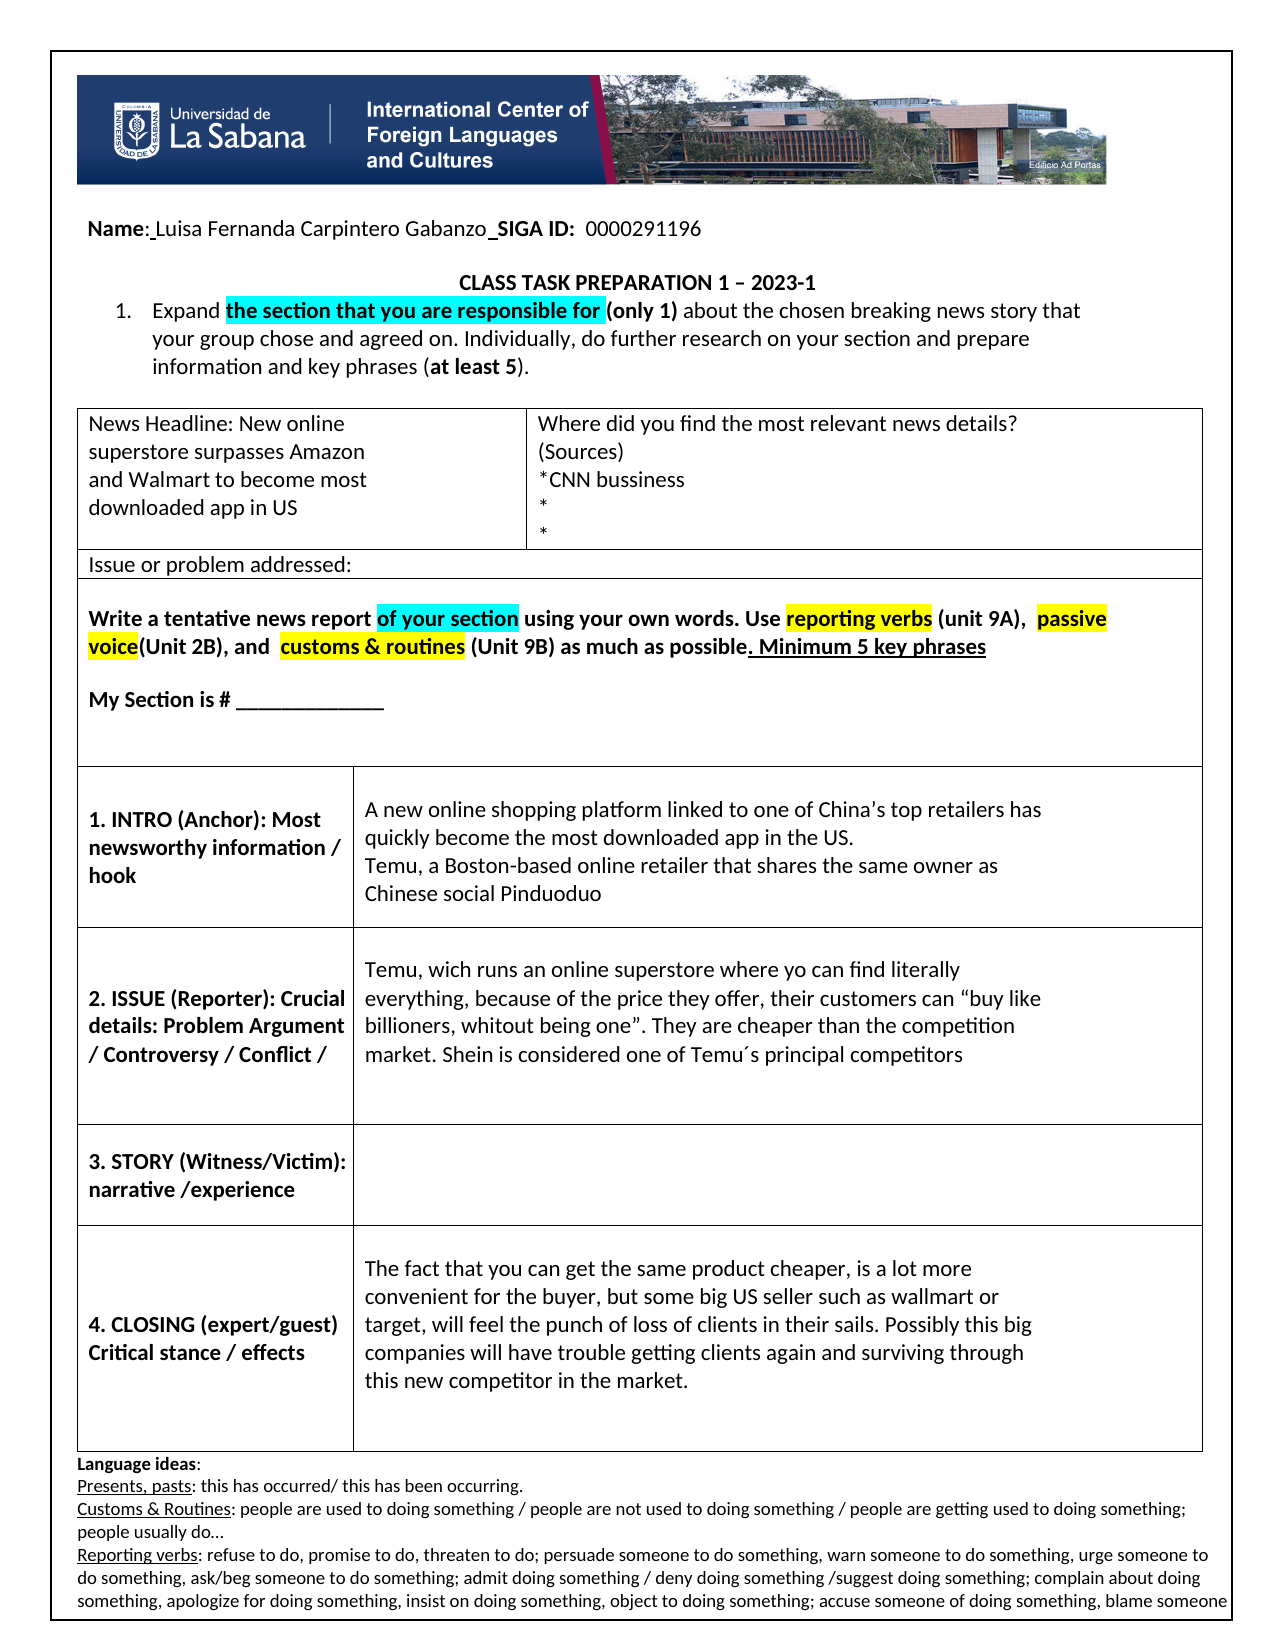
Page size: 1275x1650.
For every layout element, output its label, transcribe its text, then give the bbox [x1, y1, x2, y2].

table_cell 3. STORY (Witness/Victim): narrative /experience [78, 1125, 353, 1225]
table_cell Write a tentative news report of your section using your own words. Use reporting verbs (unit 9A), passive voice(Unit 2B), and customs & routines (Unit 9B) as much as possible. Minimum 5 key phrases My Section is # _____________ [78, 579, 1202, 766]
table_header Where did you find the most relevant news details? (Sources) *CNN bussiness * * [527, 409, 1202, 549]
text Customs & Routines: people are used to doing something / people are not used to doing something / people are getting used to doing something; people usually do… [77, 1497, 1231, 1543]
list Expand the section that you are responsible for (only 1) about the chosen breaking news story that your group chose and agreed on. Individually, do further research on your section and prepare information and key phrases (at least 5). [114, 296, 1098, 380]
table_cell 4. CLOSING (expert/guest) Critical stance / effects [78, 1226, 353, 1451]
text Presents, pasts: this has occurred/ this has been occurring. [77, 1474, 1231, 1497]
table_cell A new online shopping platform linked to one of China’s top retailers has quickly become the most downloaded app in the US. Temu, a Boston-based online retailer that shares the same owner as Chinese social Pinduoduo [354, 767, 1202, 927]
table_cell 1. INTRO (Anchor): Most newsworthy information / hook [78, 767, 353, 927]
table_cell 2. ISSUE (Reporter): Crucial details: Problem Argument / Controversy / Conflict / [78, 928, 353, 1124]
table_cell Issue or problem addressed: [78, 550, 1202, 578]
text Language ideas: [77, 1452, 1231, 1474]
text Name: Luisa Fernanda Carpintero Gabanzo SIGA ID: 0000291196 [87, 214, 1231, 242]
list CLASS TASK PREPARATION 1 – 2023-1 [177, 268, 1098, 296]
table_cell The fact that you can get the same product cheaper, is a lot more convenient for the buyer, but some big US seller such as wallmart or target, will feel the punch of loss of clients in their sails. Possibly this big companies will have trouble getting clients again and surviving through this new competitor in the market. [354, 1226, 1202, 1451]
table_cell Temu, wich runs an online superstore where yo can find literally everything, because of the price they offer, their customers can “buy like billioners, whitout being one”. They are cheaper than the competition market. Shein is considered one of Temu´s principal competitors [354, 928, 1202, 1124]
picture [77, 75, 1107, 185]
table_cell [354, 1125, 1202, 1225]
table_header News Headline: New online superstore surpasses Amazon and Walmart to become most downloaded app in US [78, 409, 526, 549]
